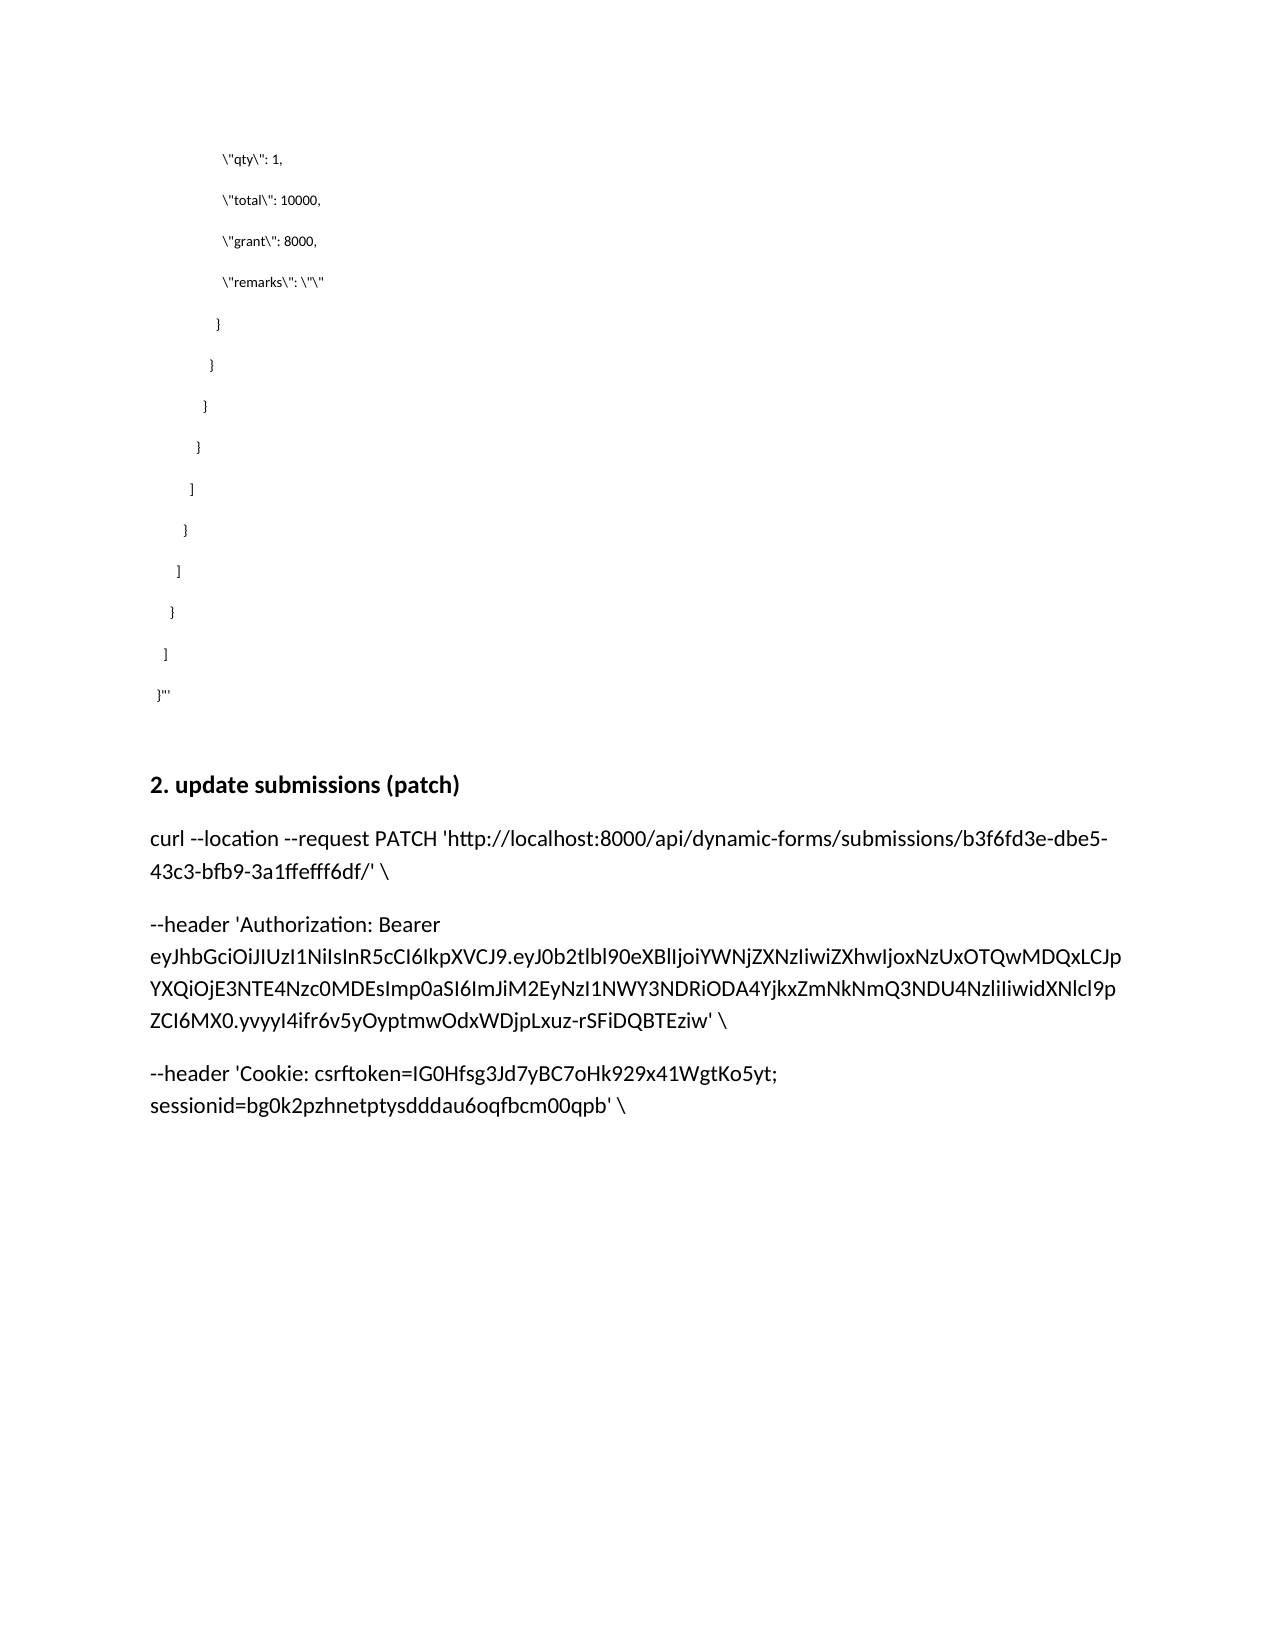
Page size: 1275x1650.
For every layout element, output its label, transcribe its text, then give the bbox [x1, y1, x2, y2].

text ] [150, 480, 1125, 498]
text } [150, 604, 1125, 622]
text \"total\": 10000, [150, 191, 1125, 209]
text } [150, 315, 1125, 333]
text } [150, 397, 1125, 415]
text \"grant\": 8000, [150, 232, 1125, 250]
text ] [150, 645, 1125, 663]
text } [150, 439, 1125, 457]
text ] [150, 562, 1125, 580]
text 2. update submissions (patch) [150, 769, 1125, 799]
text \"qty\": 1, [150, 150, 1125, 168]
text } [150, 521, 1125, 539]
text } [150, 356, 1125, 374]
text \"remarks\": \"\" [150, 274, 1125, 292]
text --header 'Cookie: csrftoken=IG0Hfsg3Jd7yBC7oHk929x41WgtKo5yt; sessionid=bg0k2pzhnetptysdddau6oqfbcm00qpb' \ [150, 1059, 1125, 1119]
text curl --location --request PATCH 'http://localhost:8000/api/dynamic-forms/submissions/b3f6fd3e-dbe5-43c3-bfb9-3a1ffefff6df/' \ [150, 824, 1125, 885]
text }"' [150, 686, 1125, 704]
text --header 'Authorization: Bearer eyJhbGciOiJIUzI1NiIsInR5cCI6IkpXVCJ9.eyJ0b2tlbl90eXBlIjoiYWNjZXNzIiwiZXhwIjoxNzUxOTQwMDQxLCJpYXQiOjE3NTE4Nzc0MDEsImp0aSI6ImJiM2EyNzI1NWY3NDRiODA4YjkxZmNkNmQ3NDU4NzliIiwidXNlcl9pZCI6MX0.yvyyI4ifr6v5yOyptmwOdxWDjpLxuz-rSFiDQBTEziw' \ [150, 910, 1125, 1034]
